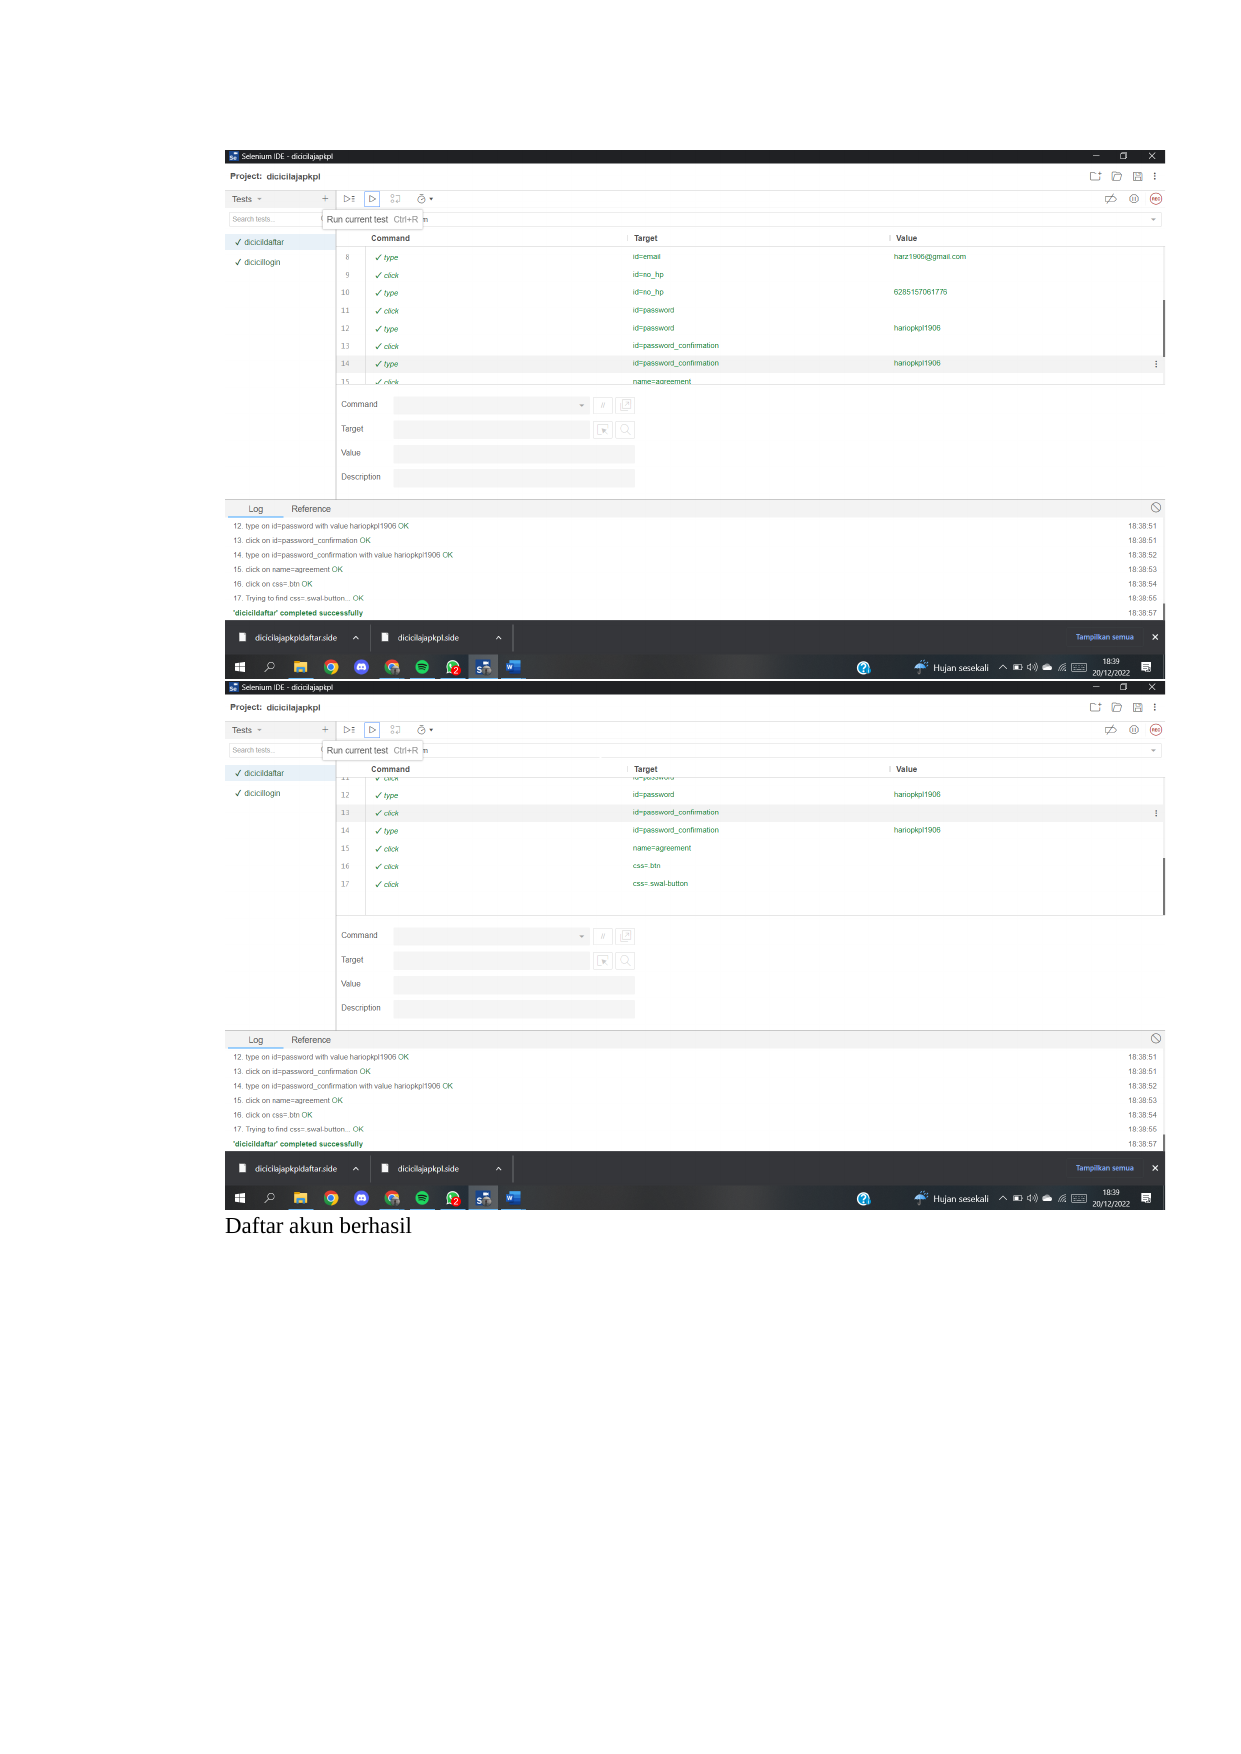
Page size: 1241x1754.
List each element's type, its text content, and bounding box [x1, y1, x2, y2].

picture [225, 681, 1166, 1210]
picture [225, 150, 1166, 679]
list Daftar akun berhasil [225, 1212, 1090, 1238]
